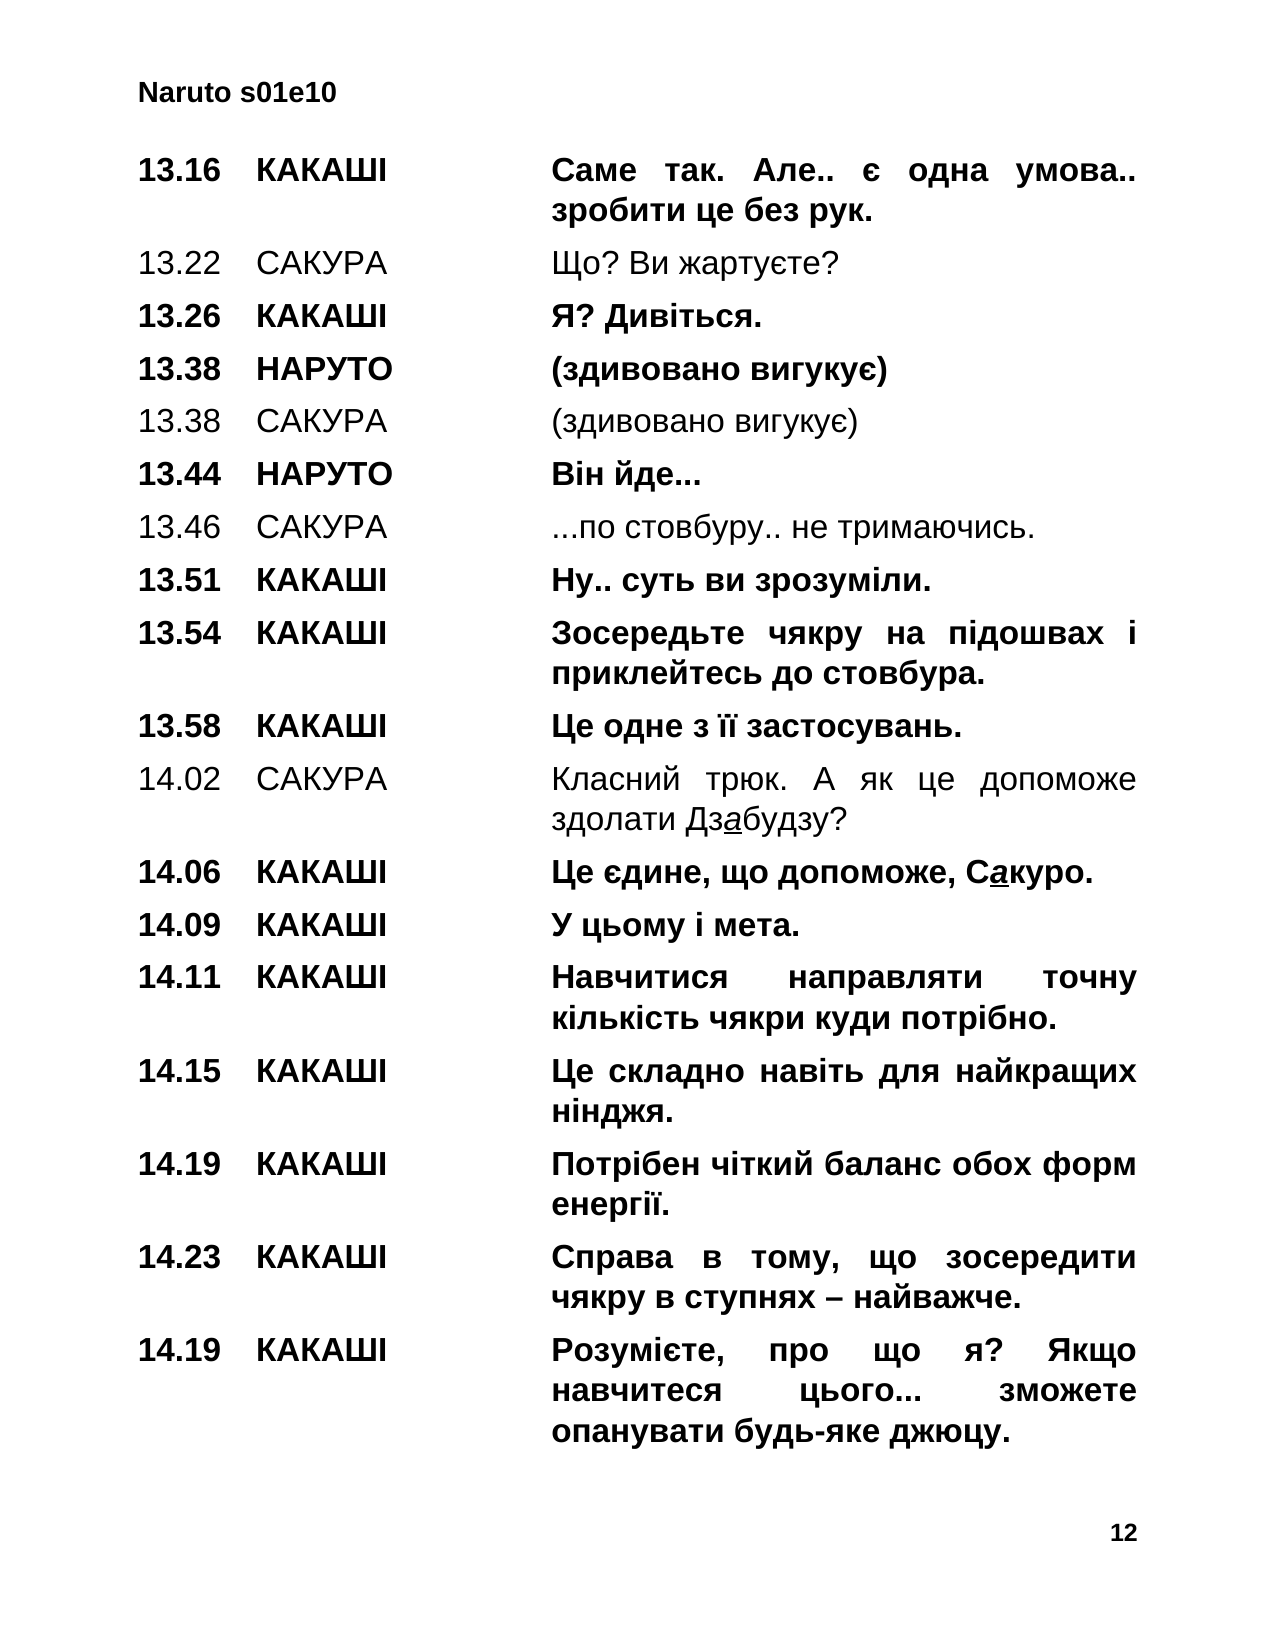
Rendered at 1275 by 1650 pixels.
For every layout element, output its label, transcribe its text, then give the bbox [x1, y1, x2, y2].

text 13.58 КАКАШІ Це одне з її застосувань. [138, 706, 1137, 744]
text 14.19 КАКАШІ Потрібен чіткий баланс обох форм енергії. [138, 1144, 1137, 1222]
text 13.51 КАКАШІ Ну.. суть ви зрозуміли. [138, 560, 1137, 598]
text 14.23 КАКАШІ Справа в тому, що зосередити чякру в ступнях – найважче. [138, 1237, 1137, 1316]
text 13.38 САКУРА (здивовано вигукує) [138, 402, 1137, 440]
text 13.38 НАРУТО (здивовано вигукує) [138, 349, 1137, 387]
text 13.44 НАРУТО Він йде... [138, 454, 1137, 493]
text 14.06 КАКАШІ Це єдине, що допоможе, Сакуро. [138, 852, 1137, 890]
text 13.22 САКУРА Що? Ви жартуєте? [138, 243, 1137, 282]
text 14.02 САКУРА Класний трюк. А як це допоможе здолати Дзабудзу? [138, 759, 1137, 837]
text 14.15 КАКАШІ Це складно навіть для найкращих нінджя. [138, 1051, 1137, 1129]
text 13.26 КАКАШІ Я? Дивіться. [138, 296, 1137, 334]
text 13.16 КАКАШІ Саме так. Але.. є одна умова.. зробити це без рук. [138, 150, 1137, 229]
text 13.54 КАКАШІ Зосередьте чякру на підошвах і приклейтесь до стовбура. [138, 613, 1137, 692]
text 14.19 КАКАШІ Розумієте, про що я? Якщо навчитеся цього... зможете опанувати будь-яке джюцу. [138, 1330, 1137, 1449]
text 14.09 КАКАШІ У цьому і мета. [138, 905, 1137, 943]
text 13.46 САКУРА ...по стовбуру.. не тримаючись. [138, 507, 1137, 546]
text 14.11 КАКАШІ Навчитися направляти точну кількість чякри куди потрібно. [138, 957, 1137, 1036]
